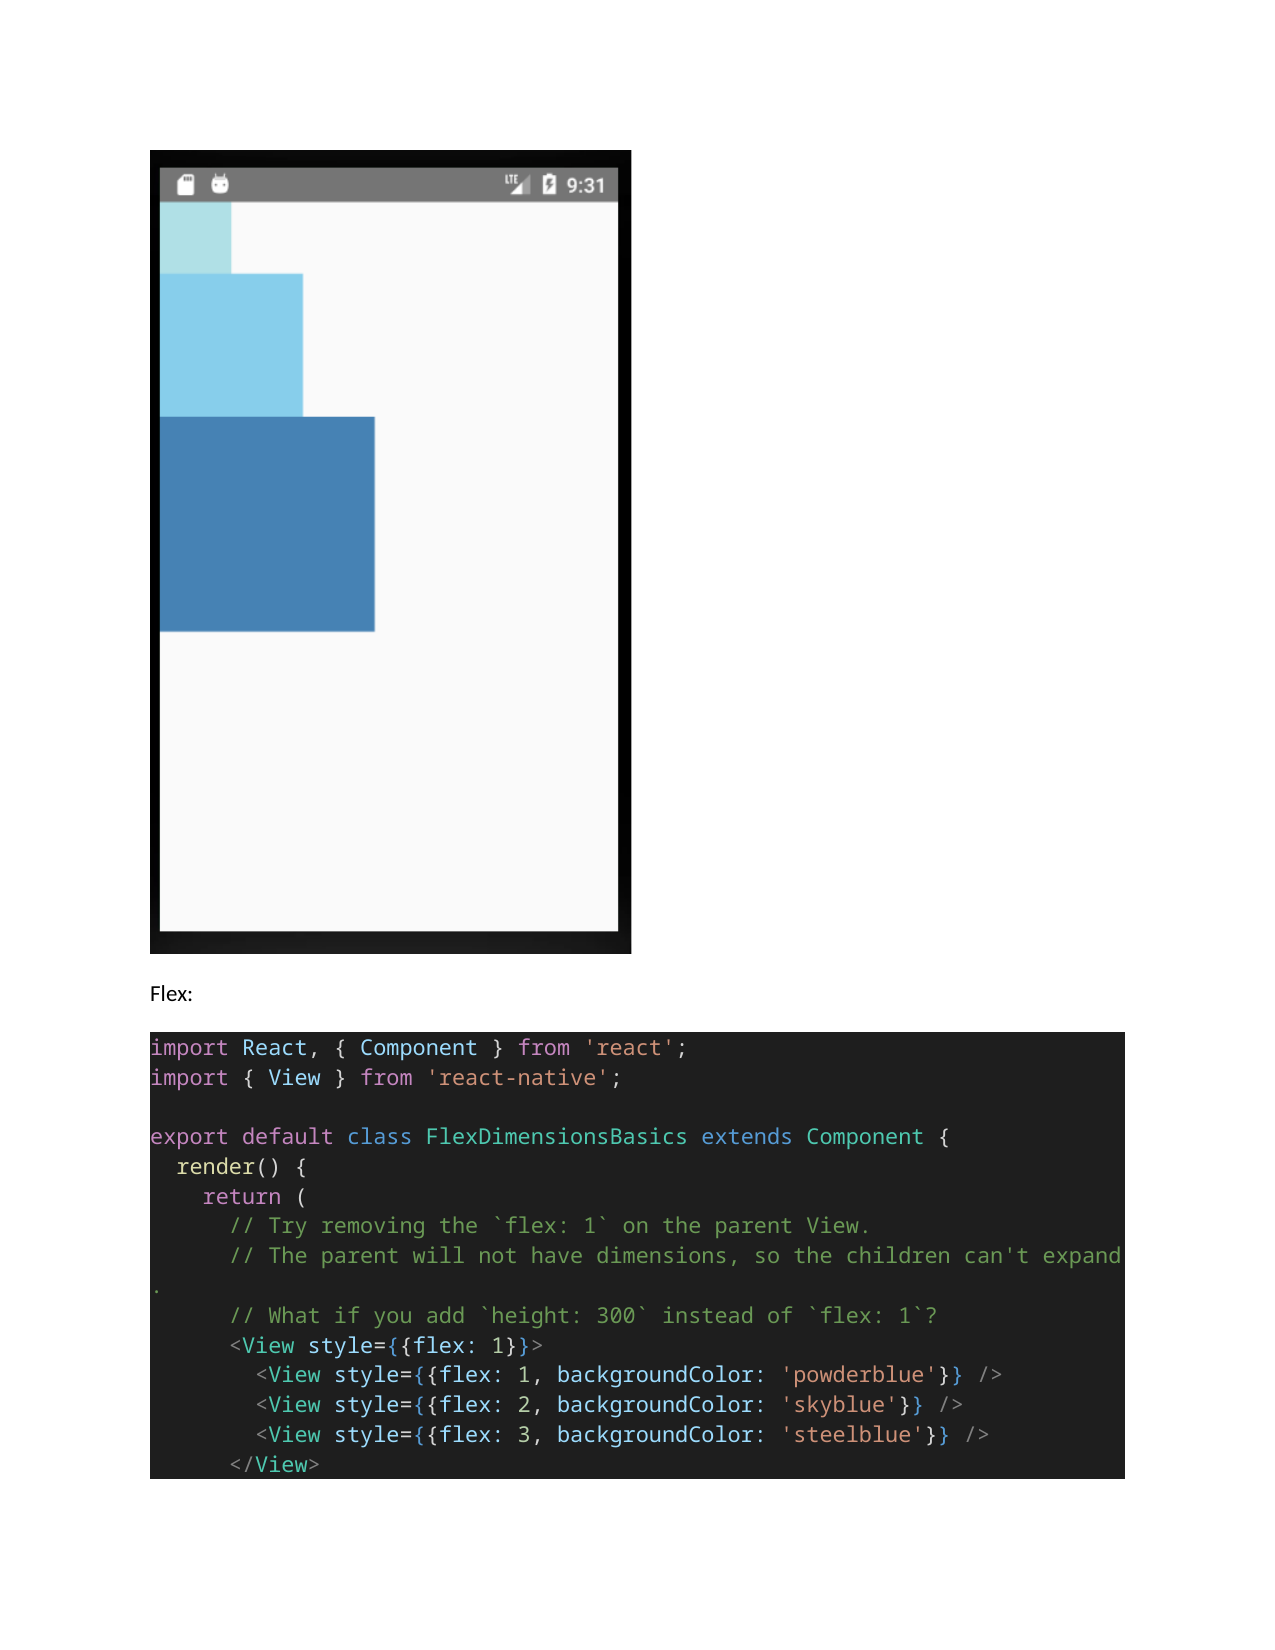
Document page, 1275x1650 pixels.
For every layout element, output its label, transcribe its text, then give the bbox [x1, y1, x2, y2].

text import React, { Component } from 'react'; [150, 1032, 1125, 1062]
text render() { [150, 1151, 1125, 1181]
text Flex: [150, 979, 1125, 1007]
text <View style={{flex: 2, backgroundColor: 'skyblue'}} /> [150, 1389, 1125, 1419]
text // The parent will not have dimensions, so the children can't expand. [150, 1240, 1125, 1300]
text import { View } from 'react-native'; [150, 1062, 1125, 1091]
text <View style={{flex: 3, backgroundColor: 'steelblue'}} /> [150, 1419, 1125, 1449]
text </View> [150, 1449, 1125, 1479]
text <View style={{flex: 1, backgroundColor: 'powderblue'}} /> [150, 1359, 1125, 1389]
text return ( [150, 1181, 1125, 1211]
text // Try removing the `flex: 1` on the parent View. [150, 1211, 1125, 1240]
text export default class FlexDimensionsBasics extends Component { [150, 1121, 1125, 1151]
text <View style={{flex: 1}}> [150, 1330, 1125, 1359]
picture [150, 150, 632, 954]
text // What if you add `height: 300` instead of `flex: 1`? [150, 1300, 1125, 1330]
